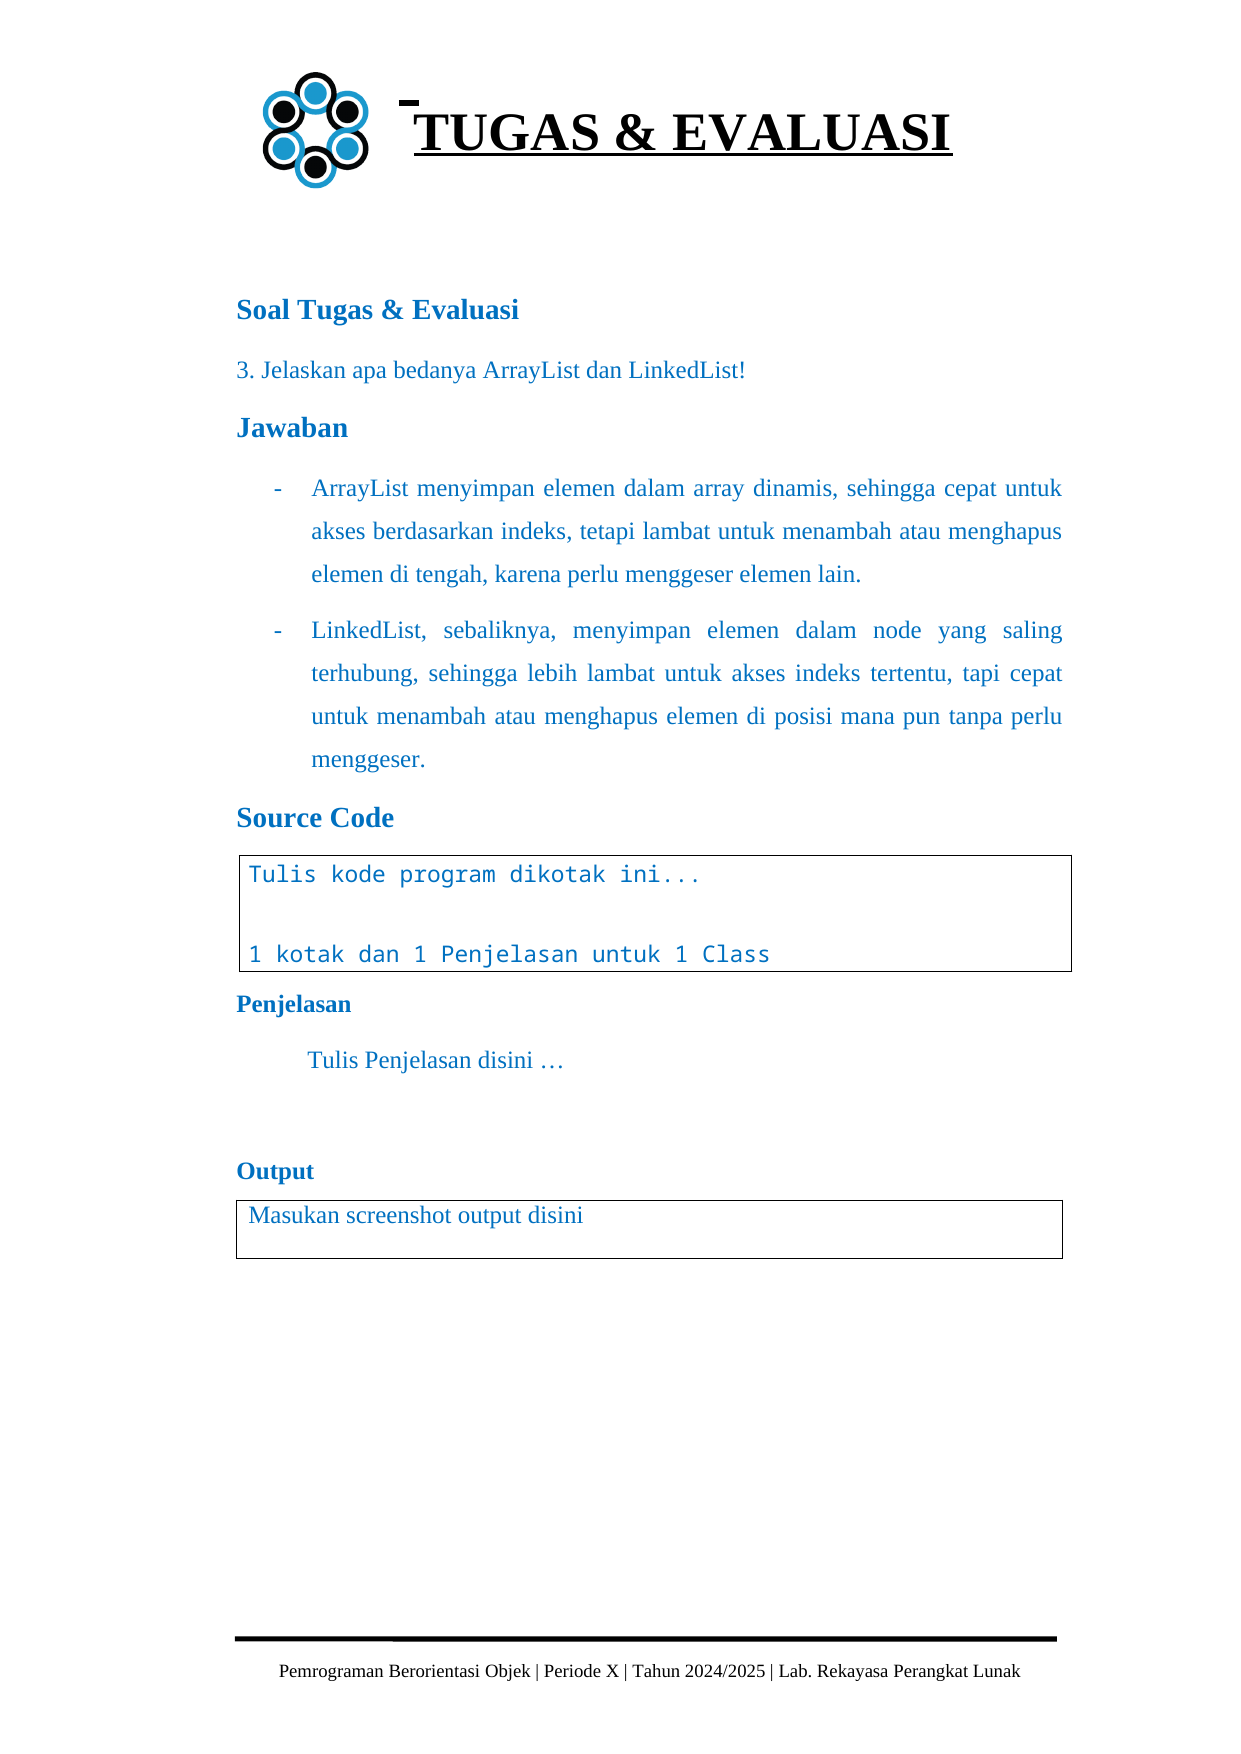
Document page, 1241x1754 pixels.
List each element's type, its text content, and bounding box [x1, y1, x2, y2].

subtitle Jawaban [236, 410, 1063, 444]
subtitle Source Code [236, 800, 1063, 834]
subtitle Soal Tugas & Evaluasi [236, 292, 1063, 326]
text Tulis Penjelasan disini … [236, 1045, 1063, 1074]
list LinkedList, sebaliknya, menyimpan elemen dalam node yang saling terhubung, sehingga lebih lambat untuk akses indeks tertentu, tapi cepat untuk menambah atau menghapus elemen di posisi mana pun tanpa perlu menggeser. [274, 615, 1063, 773]
text 1 kotak dan 1 Penjelasan untuk 1 Class [240, 935, 1071, 971]
text Penjelasan [236, 989, 1063, 1018]
list ArrayList menyimpan elemen dalam array dinamis, sehingga cepat untuk akses berdasarkan indeks, tetapi lambat untuk menambah atau menghapus elemen di tengah, karena perlu menggeser elemen lain. [274, 473, 1063, 588]
text 3. Jelaskan apa bedanya ArrayList dan LinkedList! [236, 355, 1063, 383]
picture [257, 72, 374, 189]
table_header Masukan screenshot output disini [237, 1201, 1062, 1258]
text Output [236, 1156, 1063, 1185]
text Tulis kode program dikotak ini... [240, 856, 1071, 889]
